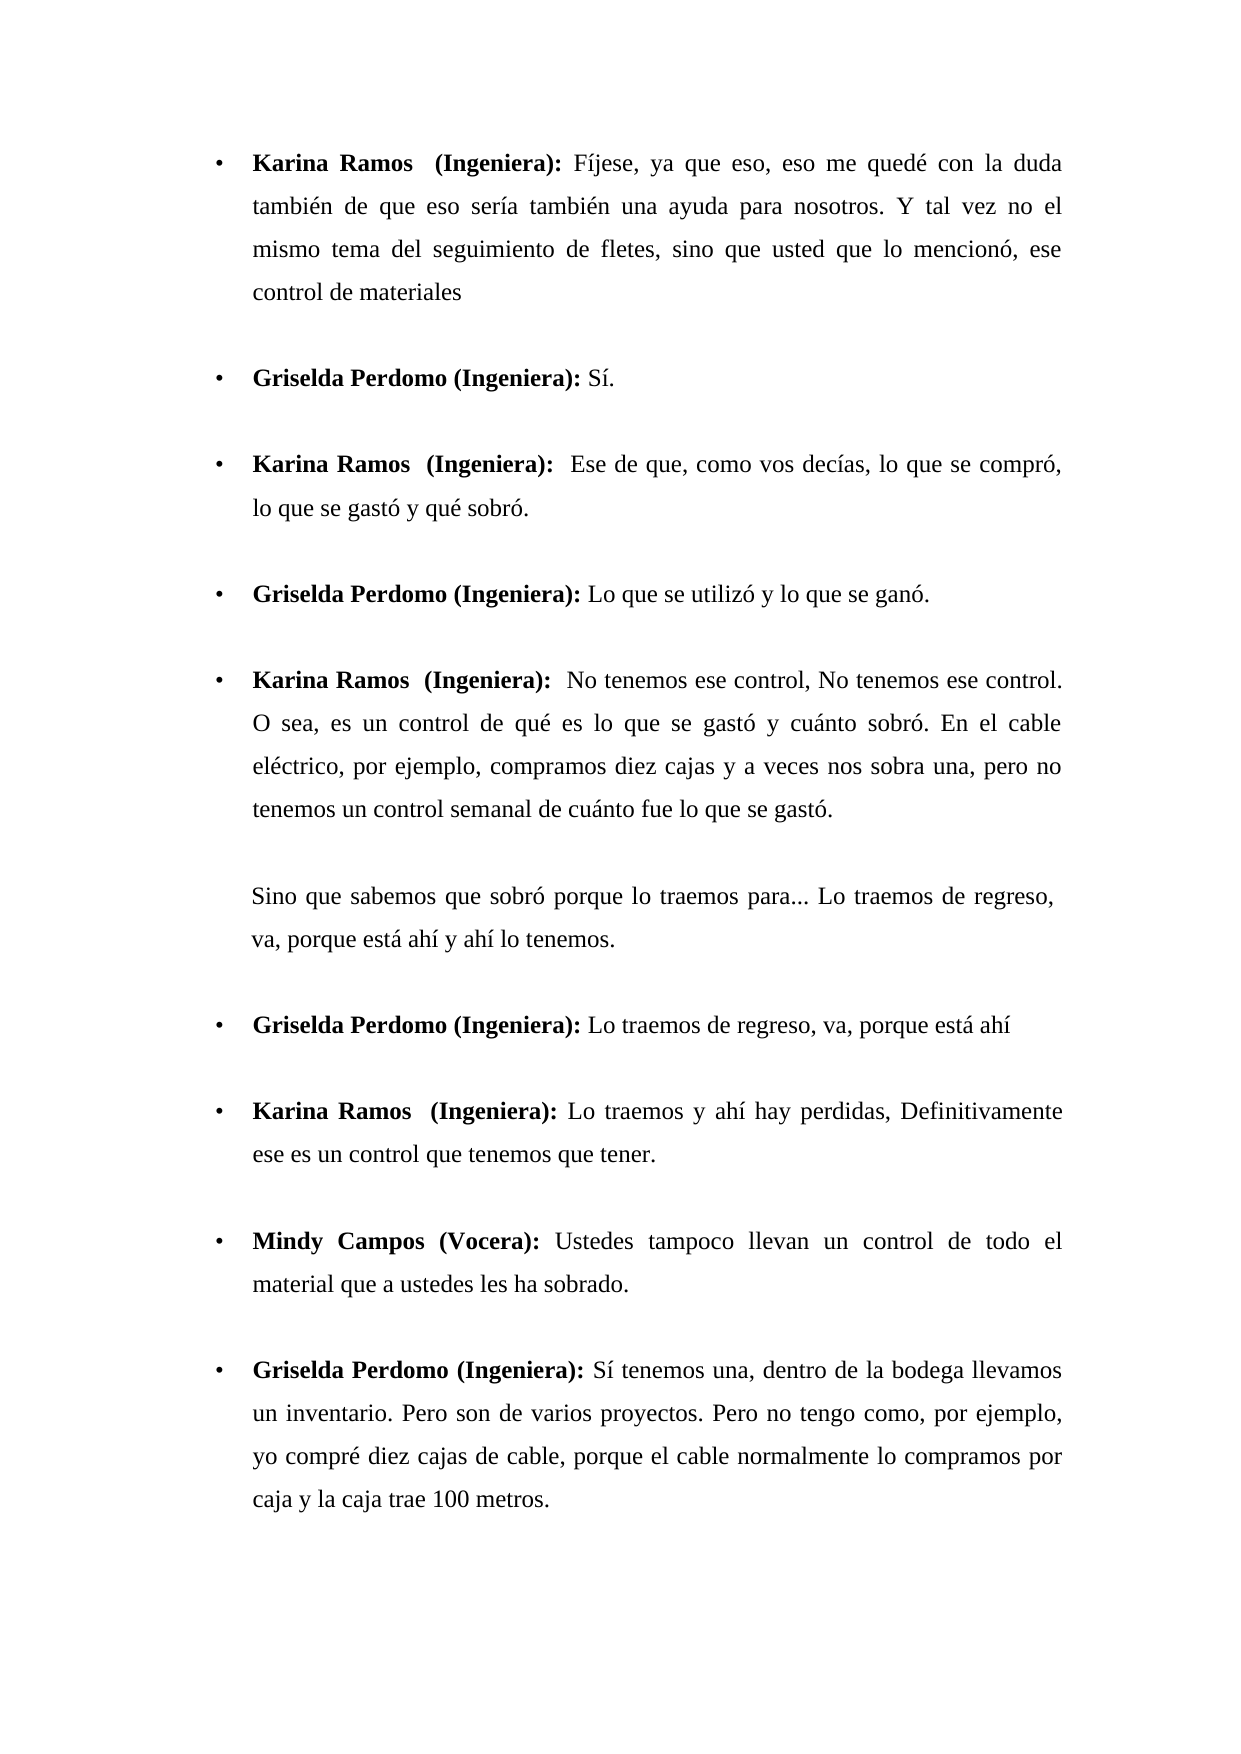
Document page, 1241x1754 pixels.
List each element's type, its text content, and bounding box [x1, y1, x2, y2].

list Griselda Perdomo (Ingeniera): Lo traemos de regreso, va, porque está ahí [215, 1010, 1063, 1039]
list Karina Ramos (Ingeniera): Ese de que, como vos decías, lo que se compró, lo que se gastó y qué sobró. [215, 449, 1063, 521]
list Karina Ramos (Ingeniera): Fíjese, ya que eso, eso me quedé con la duda también de que eso sería también una ayuda para nosotros. Y tal vez no el mismo tema del seguimiento de fletes, sino que usted que lo mencionó, ese control de materiales [215, 148, 1063, 306]
list Griselda Perdomo (Ingeniera): Sí. [215, 363, 1063, 392]
list Griselda Perdomo (Ingeniera): Sí tenemos una, dentro de la bodega llevamos un inventario. Pero son de varios proyectos. Pero no tengo como, por ejemplo, yo compré diez cajas de cable, porque el cable normalmente lo compramos por caja y la caja trae 100 metros. [215, 1355, 1063, 1513]
list Karina Ramos (Ingeniera): Lo traemos y ahí hay perdidas, Definitivamente ese es un control que tenemos que tener. [215, 1096, 1063, 1168]
list Karina Ramos (Ingeniera): No tenemos ese control, No tenemos ese control. O sea, es un control de qué es lo que se gastó y cuánto sobró. En el cable eléctrico, por ejemplo, compramos diez cajas y a veces nos sobra una, pero no tenemos un control semanal de cuánto fue lo que se gastó. [215, 665, 1063, 823]
list Griselda Perdomo (Ingeniera): Lo que se utilizó y lo que se ganó. [215, 579, 1063, 608]
list Mindy Campos (Vocera): Ustedes tampoco llevan un control de todo el material que a ustedes les ha sobrado. [215, 1226, 1063, 1298]
text Sino que sabemos que sobró porque lo traemos para... Lo traemos de regreso, va, porque está ahí y ahí lo tenemos. [177, 881, 1063, 953]
